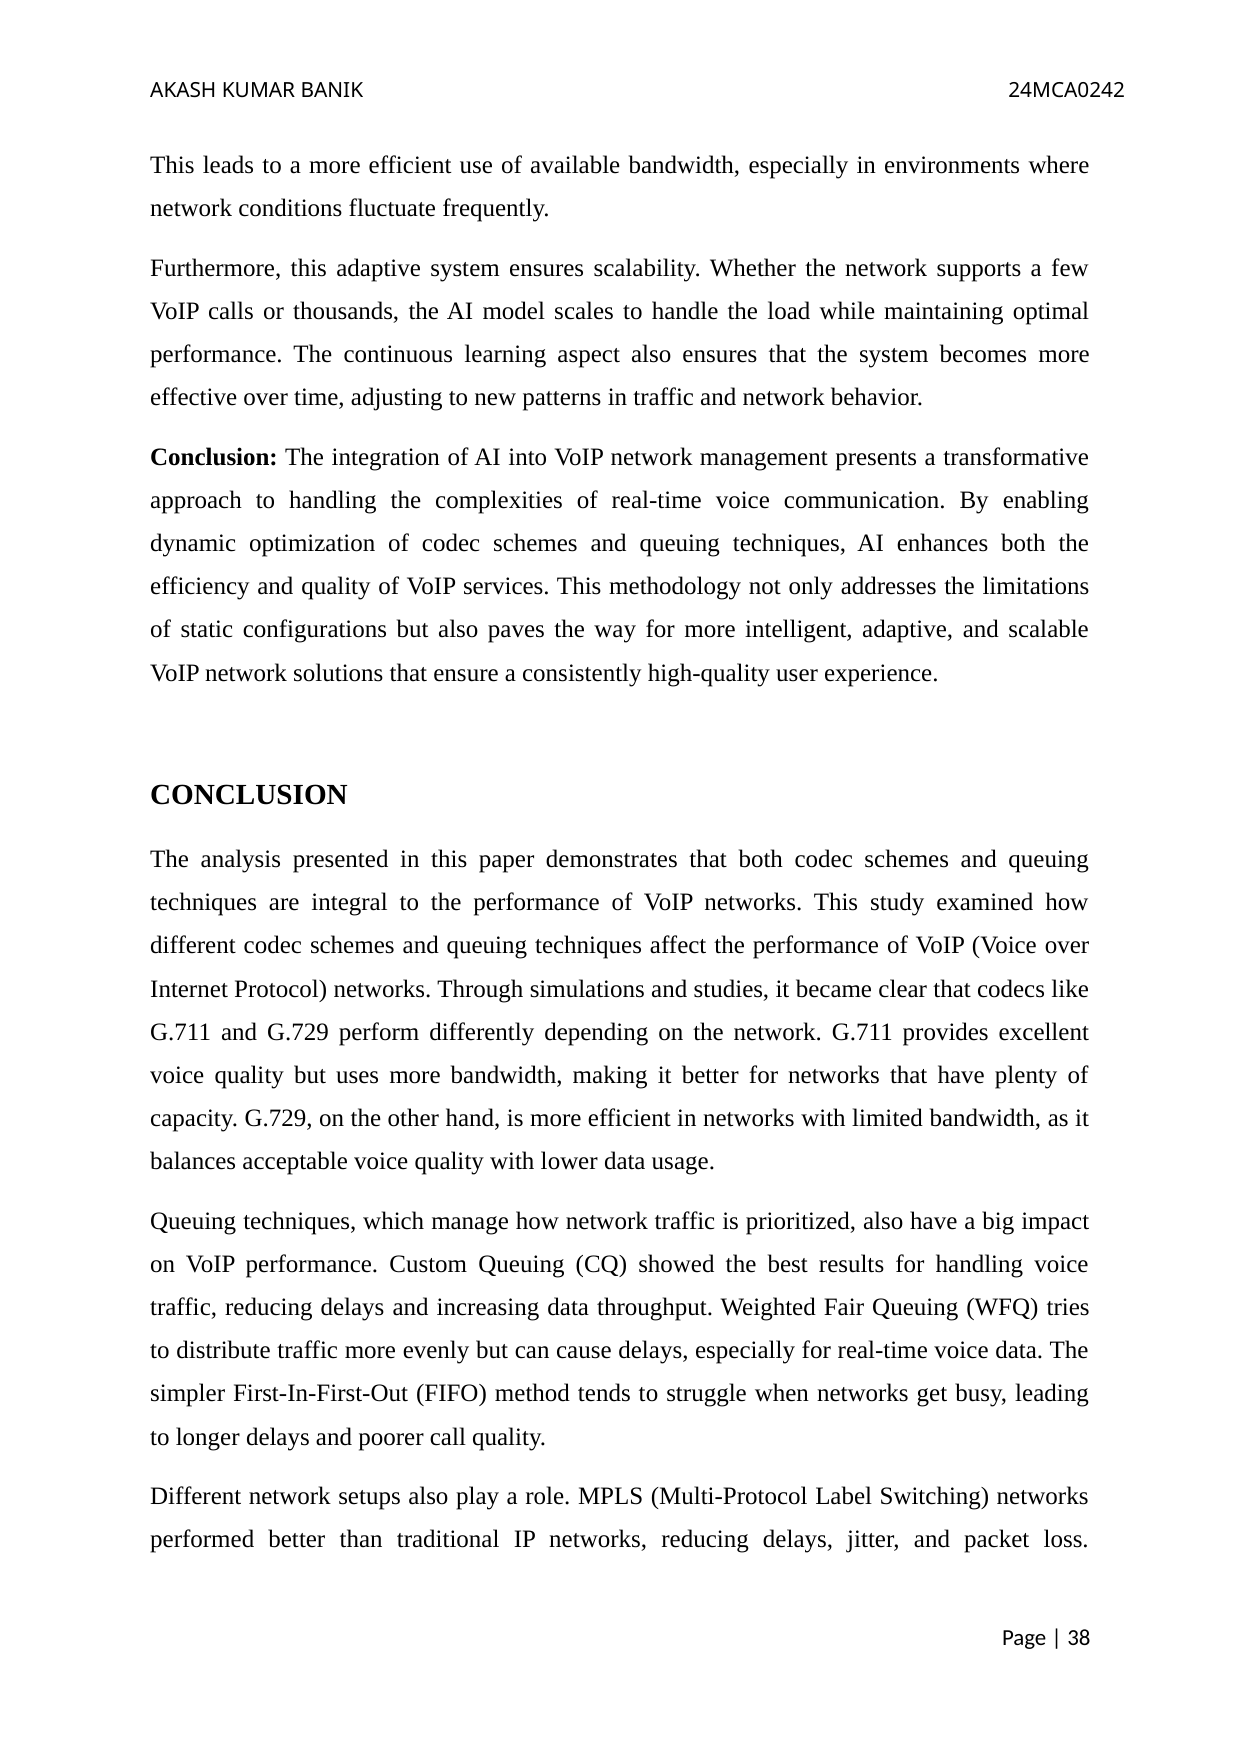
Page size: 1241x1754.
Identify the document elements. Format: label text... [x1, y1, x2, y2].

text The analysis presented in this paper demonstrates that both codec schemes and queuing techniques are integral to the performance of VoIP networks. This study examined how different codec schemes and queuing techniques affect the performance of VoIP (Voice over Internet Protocol) networks. Through simulations and studies, it became clear that codecs like G.711 and G.729 perform differently depending on the network. G.711 provides excellent voice quality but uses more bandwidth, making it better for networks that have plenty of capacity. G.729, on the other hand, is more efficient in networks with limited bandwidth, as it balances acceptable voice quality with lower data usage. [150, 844, 1090, 1175]
text Conclusion: The integration of AI into VoIP network management presents a transformative approach to handling the complexities of real-time voice communication. By enabling dynamic optimization of codec schemes and queuing techniques, AI enhances both the efficiency and quality of VoIP services. This methodology not only addresses the limitations of static configurations but also paves the way for more intelligent, adaptive, and scalable VoIP network solutions that ensure a consistently high-quality user experience. [150, 442, 1090, 686]
text Furthermore, this adaptive system ensures scalability. Whether the network supports a few VoIP calls or thousands, the AI model scales to handle the load while maintaining optimal performance. The continuous learning aspect also ensures that the system becomes more effective over time, adjusting to new patterns in traffic and network behavior. [150, 253, 1090, 411]
text Queuing techniques, which manage how network traffic is prioritized, also have a big impact on VoIP performance. Custom Queuing (CQ) showed the best results for handling voice traffic, reducing delays and increasing data throughput. Weighted Fair Queuing (WFQ) tries to distribute traffic more evenly but can cause delays, especially for real-time voice data. The simpler First-In-First-Out (FIFO) method tends to struggle when networks get busy, leading to longer delays and poorer call quality. [150, 1206, 1090, 1450]
text CONCLUSION [150, 777, 1090, 811]
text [150, 1481, 1090, 1553]
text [150, 150, 1090, 222]
